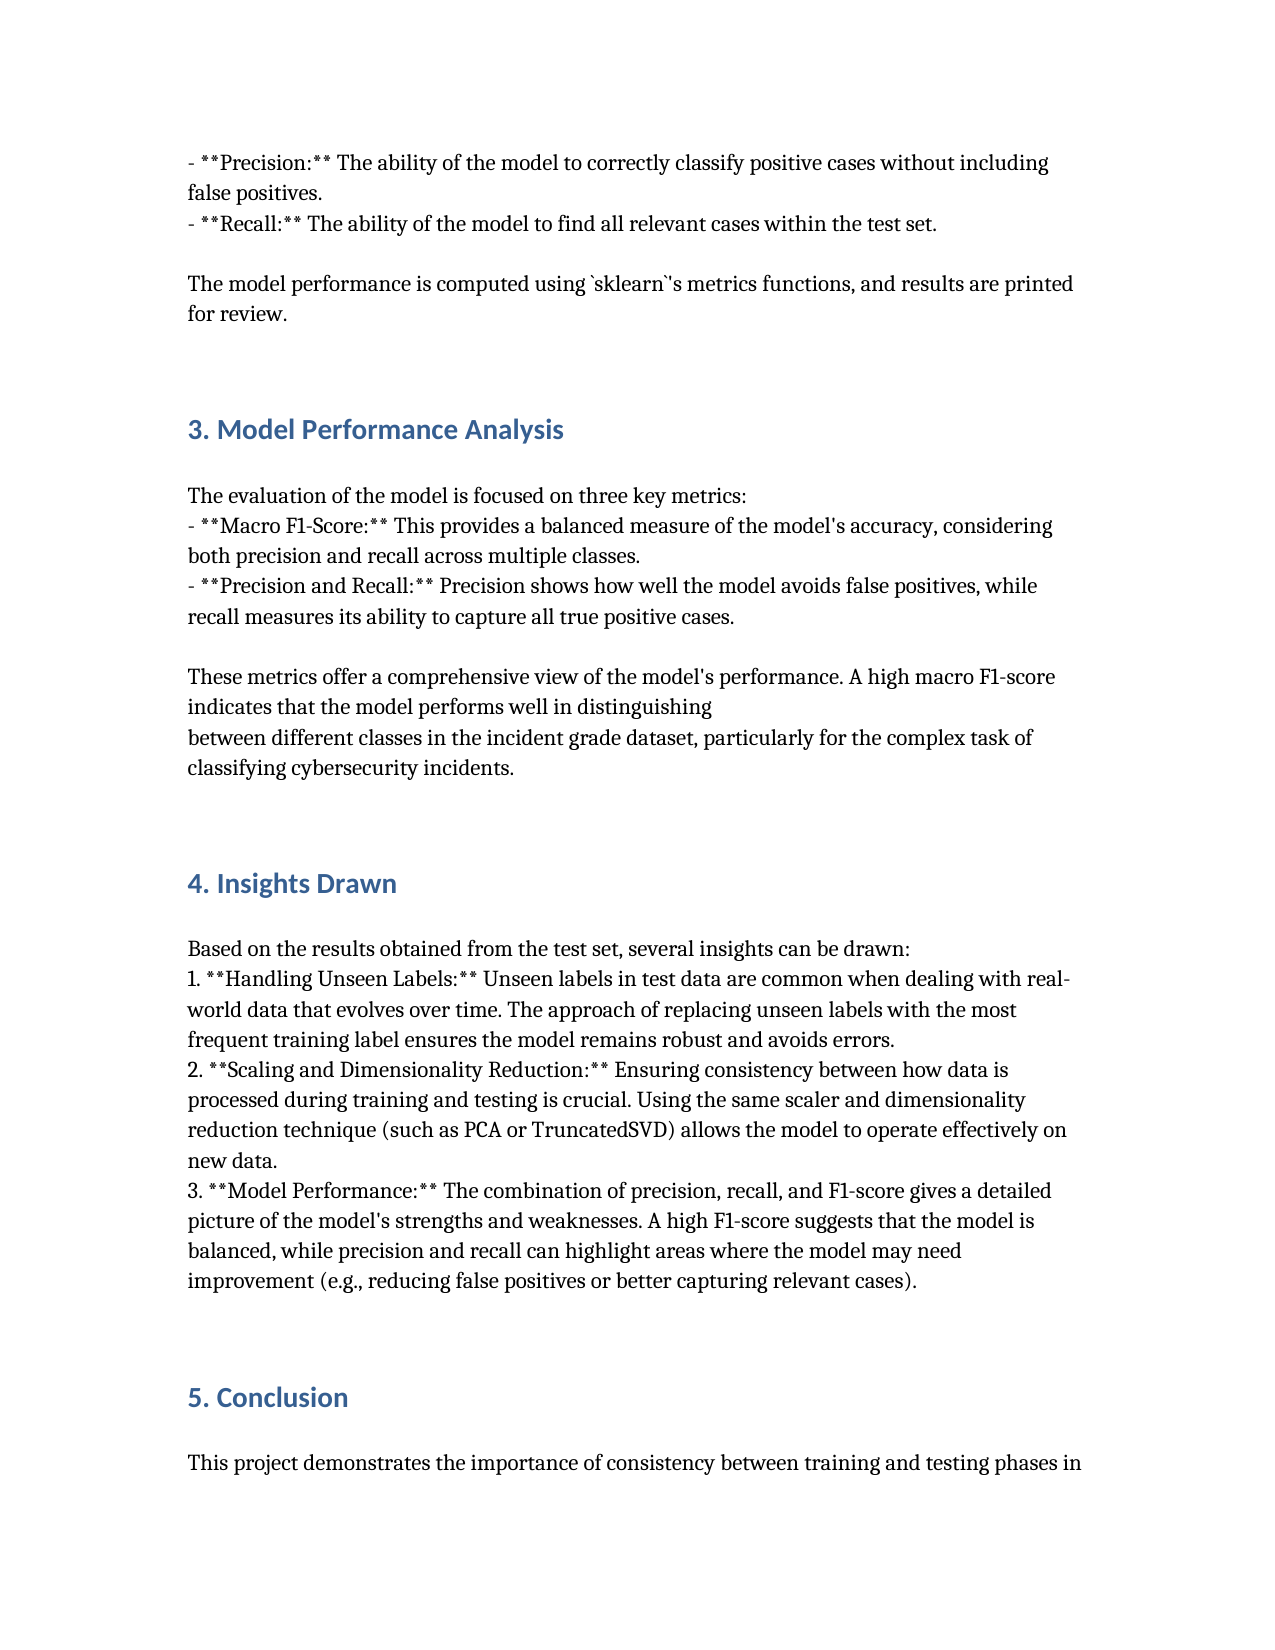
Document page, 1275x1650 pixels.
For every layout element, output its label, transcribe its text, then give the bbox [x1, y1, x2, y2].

subtitle 5. Conclusion [187, 1379, 1087, 1414]
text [187, 150, 1087, 358]
text The evaluation of the model is focused on three key metrics: - **Macro F1-Score:** This provides a balanced measure of the model's accuracy, considering both precision and recall across multiple classes. - **Precision and Recall:** Precision shows how well the model avoids false positives, while recall measures its ability to capture all true positive cases. These metrics offer a comprehensive view of the model's performance. A high macro F1-score indicates that the model performs well in distinguishing between different classes in the incident grade dataset, particularly for the complex task of classifying cybersecurity incidents. [187, 452, 1087, 811]
text Based on the results obtained from the test set, several insights can be drawn: 1. **Handling Unseen Labels:** Unseen labels in test data are common when dealing with real-world data that evolves over time. The approach of replacing unseen labels with the most frequent training label ensures the model remains robust and avoids errors. 2. **Scaling and Dimensionality Reduction:** Ensuring consistency between how data is processed during training and testing is crucial. Using the same scaler and dimensionality reduction technique (such as PCA or TruncatedSVD) allows the model to operate effectively on new data. 3. **Model Performance:** The combination of precision, recall, and F1-score gives a detailed picture of the model's strengths and weaknesses. A high F1-score suggests that the model is balanced, while precision and recall can highlight areas where the model may need improvement (e.g., reducing false positives or better capturing relevant cases). [187, 906, 1087, 1325]
subtitle 3. Model Performance Analysis [187, 411, 1087, 447]
subtitle 4. Insights Drawn [187, 865, 1087, 901]
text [187, 1420, 1087, 1476]
